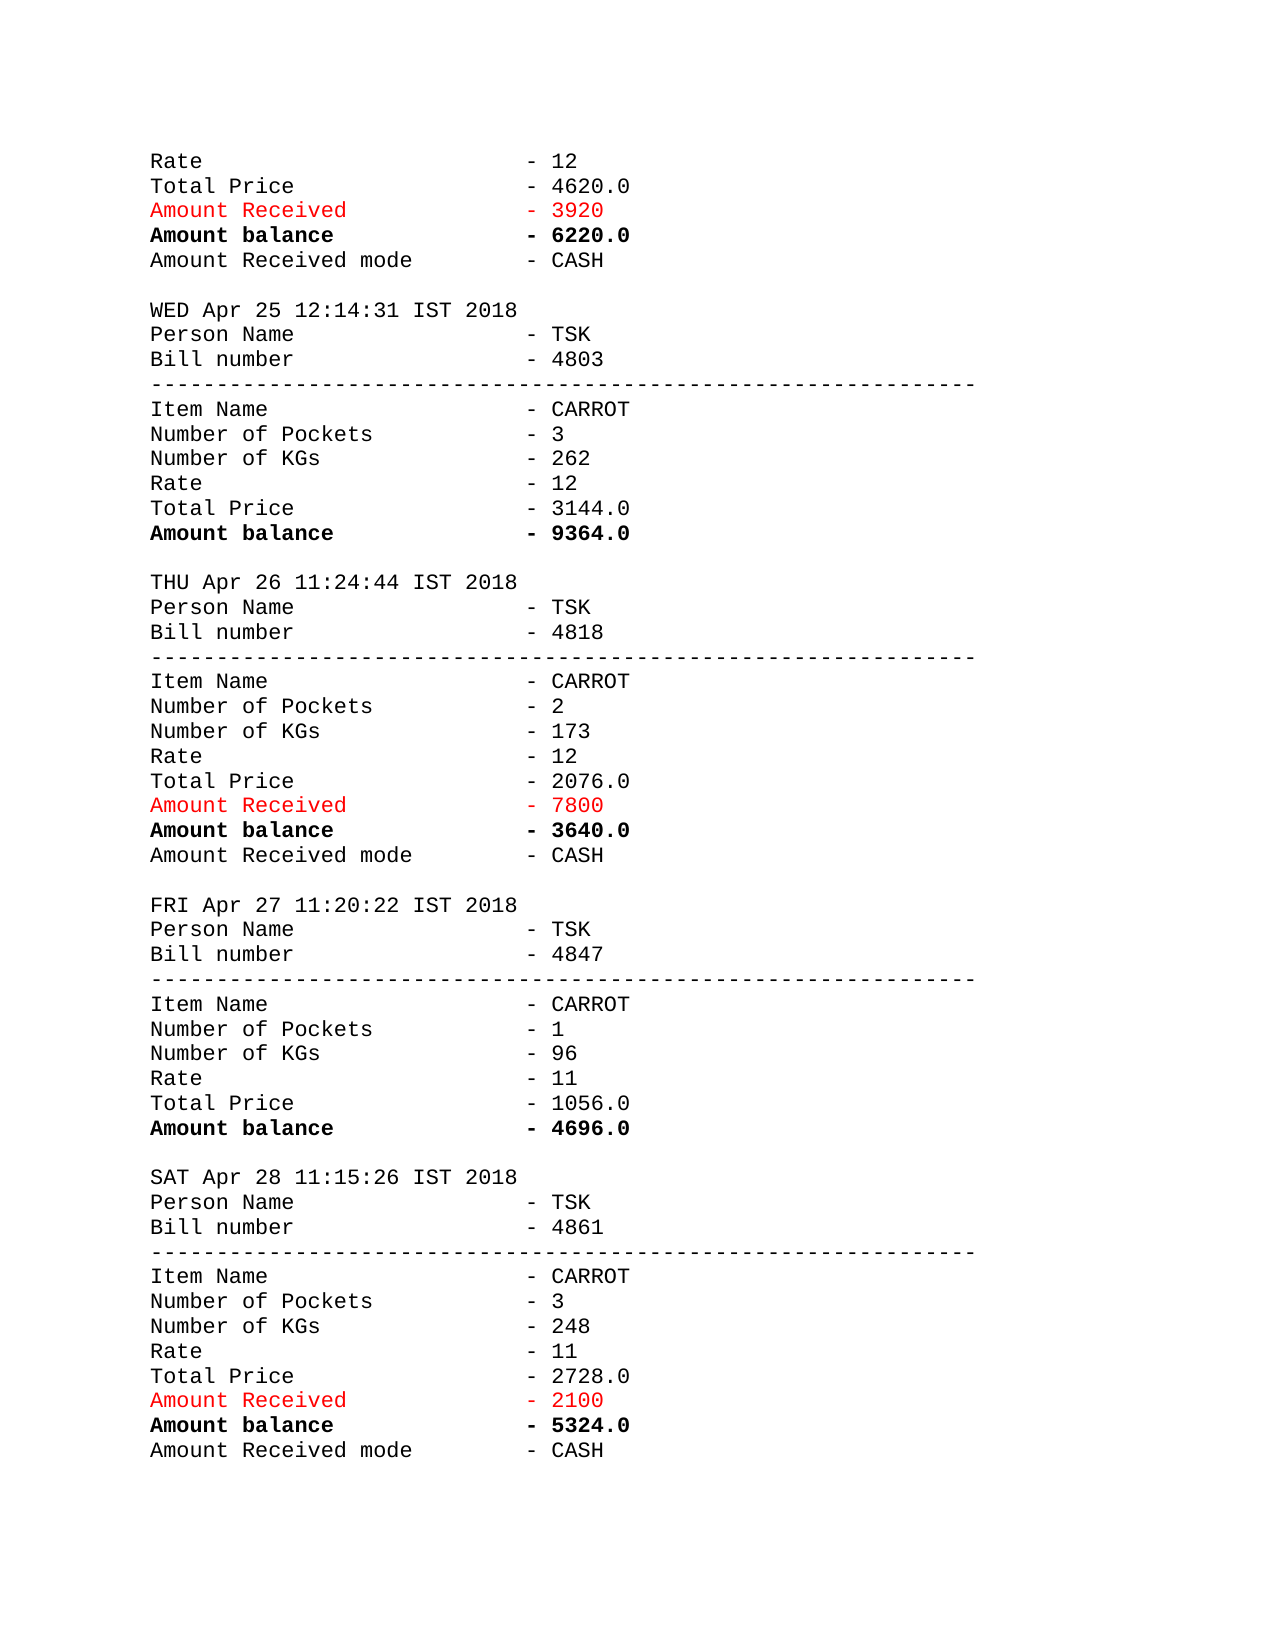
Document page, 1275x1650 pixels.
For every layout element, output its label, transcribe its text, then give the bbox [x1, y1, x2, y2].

text --------------------------------------------------------------- [150, 968, 1125, 993]
text --------------------------------------------------------------- [150, 646, 1125, 671]
text Amount balance - 5324.0 [150, 1414, 1125, 1439]
text Person Name - TSK [150, 1191, 1125, 1216]
text Number of Pockets - 1 [150, 1018, 1125, 1042]
text Amount Received mode - CASH [150, 844, 1125, 869]
text Total Price - 1056.0 [150, 1092, 1125, 1117]
text Number of KGs - 96 [150, 1042, 1125, 1067]
text Amount Received - 2100 [150, 1389, 1125, 1414]
text --------------------------------------------------------------- [150, 1241, 1125, 1266]
text Item Name - CARROT [150, 993, 1125, 1018]
text SAT Apr 28 11:15:26 IST 2018 [150, 1166, 1125, 1191]
text Amount balance - 6220.0 [150, 224, 1125, 249]
text Rate - 12 [150, 745, 1125, 770]
text Amount balance - 3640.0 [150, 819, 1125, 844]
text Total Price - 3144.0 [150, 497, 1125, 522]
text Item Name - CARROT [150, 398, 1125, 423]
text Person Name - TSK [150, 918, 1125, 943]
text Amount Received - 7800 [150, 794, 1125, 819]
text Number of KGs - 262 [150, 447, 1125, 472]
text Bill number - 4847 [150, 943, 1125, 968]
text THU Apr 26 11:24:44 IST 2018 [150, 571, 1125, 596]
text Amount Received mode - CASH [150, 249, 1125, 274]
text Rate - 12 [150, 150, 1125, 175]
text WED Apr 25 12:14:31 IST 2018 [150, 299, 1125, 323]
text Total Price - 2728.0 [150, 1365, 1125, 1389]
text Number of Pockets - 3 [150, 1290, 1125, 1315]
text Bill number - 4861 [150, 1216, 1125, 1241]
text --------------------------------------------------------------- [150, 373, 1125, 398]
text Number of KGs - 173 [150, 720, 1125, 745]
text Person Name - TSK [150, 323, 1125, 348]
text Person Name - TSK [150, 596, 1125, 621]
text FRI Apr 27 11:20:22 IST 2018 [150, 894, 1125, 918]
text Total Price - 2076.0 [150, 770, 1125, 794]
text Number of KGs - 248 [150, 1315, 1125, 1340]
text Item Name - CARROT [150, 671, 1125, 695]
text Bill number - 4803 [150, 348, 1125, 373]
text Total Price - 4620.0 [150, 175, 1125, 199]
text Amount balance - 9364.0 [150, 522, 1125, 547]
text Number of Pockets - 2 [150, 695, 1125, 720]
text Amount Received mode - CASH [150, 1439, 1125, 1464]
text Number of Pockets - 3 [150, 423, 1125, 447]
text Item Name - CARROT [150, 1266, 1125, 1290]
text Amount balance - 4696.0 [150, 1117, 1125, 1142]
text Rate - 11 [150, 1067, 1125, 1092]
text Bill number - 4818 [150, 621, 1125, 646]
text Rate - 12 [150, 472, 1125, 497]
text Amount Received - 3920 [150, 199, 1125, 224]
text Rate - 11 [150, 1340, 1125, 1365]
